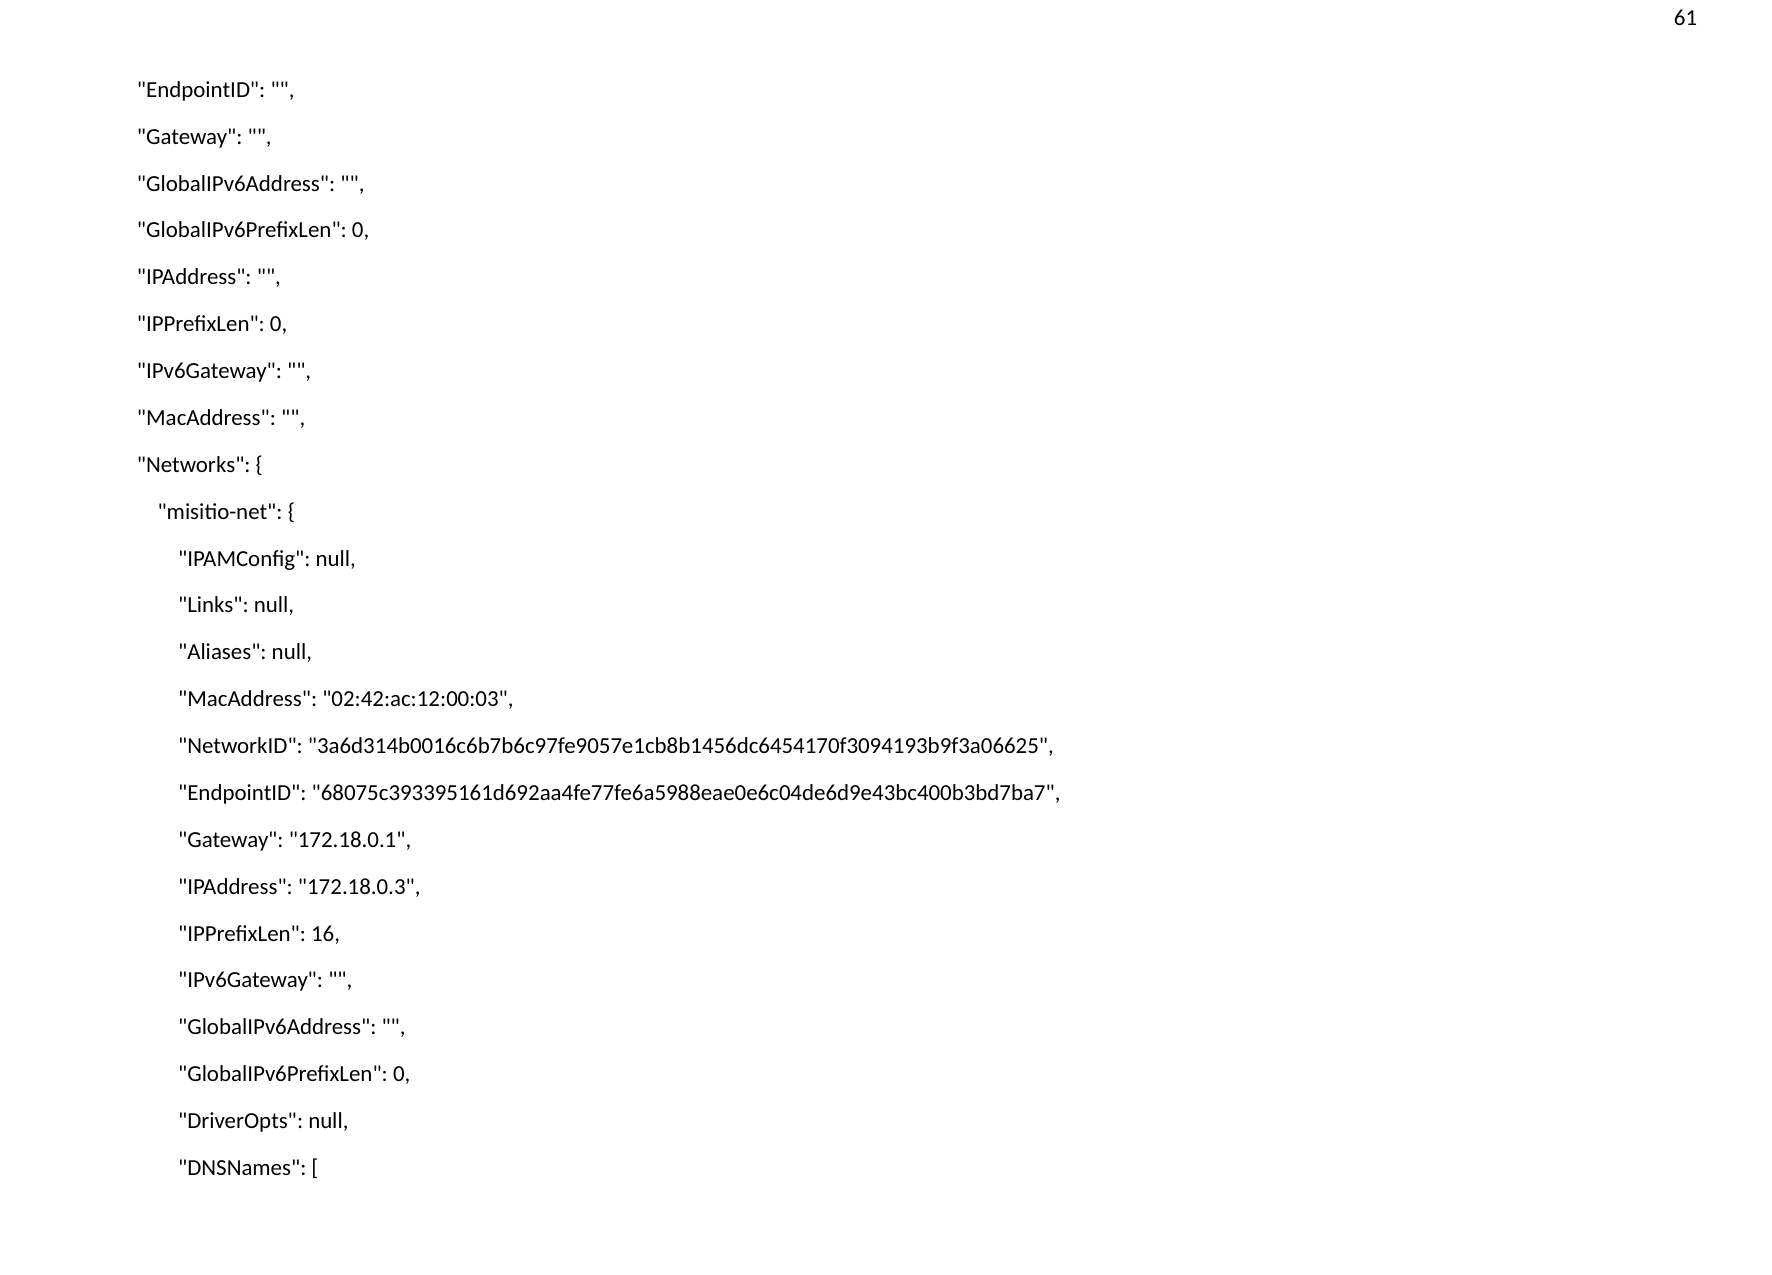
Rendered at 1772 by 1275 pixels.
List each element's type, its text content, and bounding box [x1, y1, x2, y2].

text "Networks": { [75, 450, 1697, 478]
text "NetworkID": "3a6d314b0016c6b7b6c97fe9057e1cb8b1456dc6454170f3094193b9f3a06625", [75, 731, 1697, 759]
text "IPv6Gateway": "", [75, 966, 1697, 994]
text "GlobalIPv6PrefixLen": 0, [75, 1059, 1697, 1087]
text "EndpointID": "68075c393395161d692aa4fe77fe6a5988eae0e6c04de6d9e43bc400b3bd7ba7", [75, 778, 1697, 806]
text "IPPrefixLen": 0, [75, 309, 1697, 337]
text "IPv6Gateway": "", [75, 356, 1697, 384]
text "IPAMConfig": null, [75, 544, 1697, 572]
text "IPPrefixLen": 16, [75, 919, 1697, 947]
text "GlobalIPv6Address": "", [75, 169, 1697, 197]
text "MacAddress": "", [75, 403, 1697, 431]
text "IPAddress": "172.18.0.3", [75, 872, 1697, 900]
text "DriverOpts": null, [75, 1106, 1697, 1134]
text "EndpointID": "", [75, 75, 1697, 103]
text "Gateway": "", [75, 122, 1697, 150]
text "Gateway": "172.18.0.1", [75, 825, 1697, 853]
text "misitio-net": { [75, 497, 1697, 525]
text "DNSNames": [ [75, 1153, 1697, 1181]
text "GlobalIPv6Address": "", [75, 1012, 1697, 1041]
text "Links": null, [75, 591, 1697, 619]
text "MacAddress": "02:42:ac:12:00:03", [75, 684, 1697, 712]
text "IPAddress": "", [75, 262, 1697, 291]
text "GlobalIPv6PrefixLen": 0, [75, 216, 1697, 244]
text "Aliases": null, [75, 637, 1697, 666]
